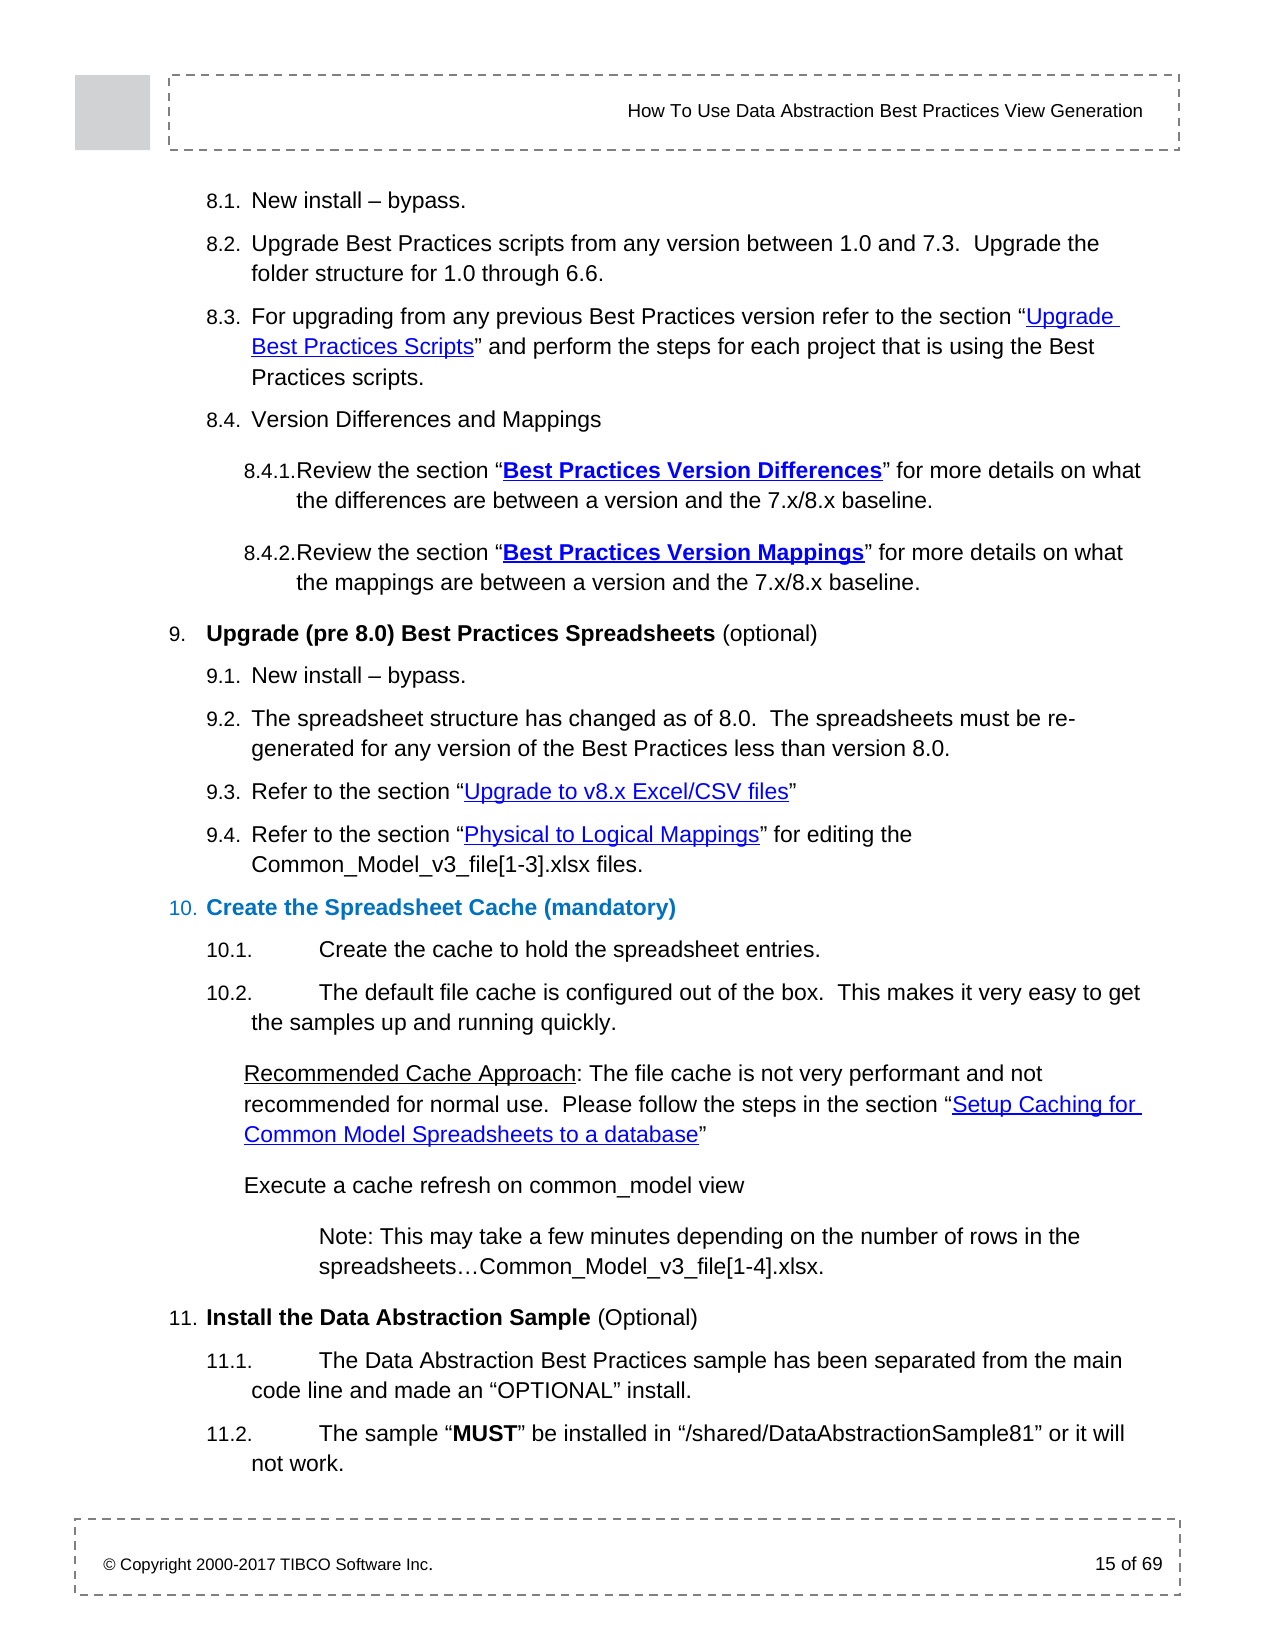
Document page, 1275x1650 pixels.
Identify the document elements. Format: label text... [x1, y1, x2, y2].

list Review the section “Best Practices Version Mappings” for more details on what the mappings are between a version and the 7.x/8.x baseline. [244, 538, 1161, 595]
list Refer to the section “Upgrade to v8.x Excel/CSV files” [206, 778, 1161, 804]
list Refer to the section “Physical to Logical Mappings” for editing the Common_Model_v3_file[1-3].xlsx files. [206, 821, 1161, 877]
text Execute a cache refresh on common_model view [244, 1172, 1161, 1198]
list The Data Abstraction Best Practices sample has been separated from the main code line and made an “OPTIONAL” install. [206, 1347, 1161, 1403]
list For upgrading from any previous Best Practices version refer to the section “Upgrade Best Practices Scripts” and perform the steps for each project that is using the Best Practices scripts. [206, 303, 1161, 390]
list Version Differences and Mappings [206, 406, 1161, 433]
text Recommended Cache Approach: The file cache is not very performant and not recommended for normal use. Please follow the steps in the section “Setup Caching for Common Model Spreadsheets to a database” [244, 1060, 1161, 1147]
list Create the Spreadsheet Cache (mandatory) [169, 894, 1161, 920]
list Upgrade (pre 8.0) Best Practices Spreadsheets (optional) [169, 620, 1161, 646]
list New install – bypass. [206, 187, 1161, 214]
list Upgrade Best Practices scripts from any version between 1.0 and 7.3. Upgrade the folder structure for 1.0 through 6.6. [206, 230, 1161, 287]
list The default file cache is configured out of the box. This makes it very easy to get the samples up and running quickly. [206, 979, 1161, 1036]
list The spreadsheet structure has changed as of 8.0. The spreadsheets must be re-generated for any version of the Best Practices less than version 8.0. [206, 705, 1161, 762]
list Create the cache to hold the spreadsheet entries. [206, 936, 1161, 963]
list Install the Data Abstraction Sample (Optional) [169, 1304, 1161, 1331]
list Review the section “Best Practices Version Differences” for more details on what the differences are between a version and the 7.x/8.x baseline. [244, 457, 1161, 514]
text Note: This may take a few minutes depending on the number of rows in the spreadsheets…Common_Model_v3_file[1-4].xlsx. [319, 1223, 1161, 1279]
list The sample “MUST” be installed in “/shared/DataAbstractionSample81” or it will not work. [206, 1420, 1161, 1476]
list New install – bypass. [206, 662, 1161, 689]
